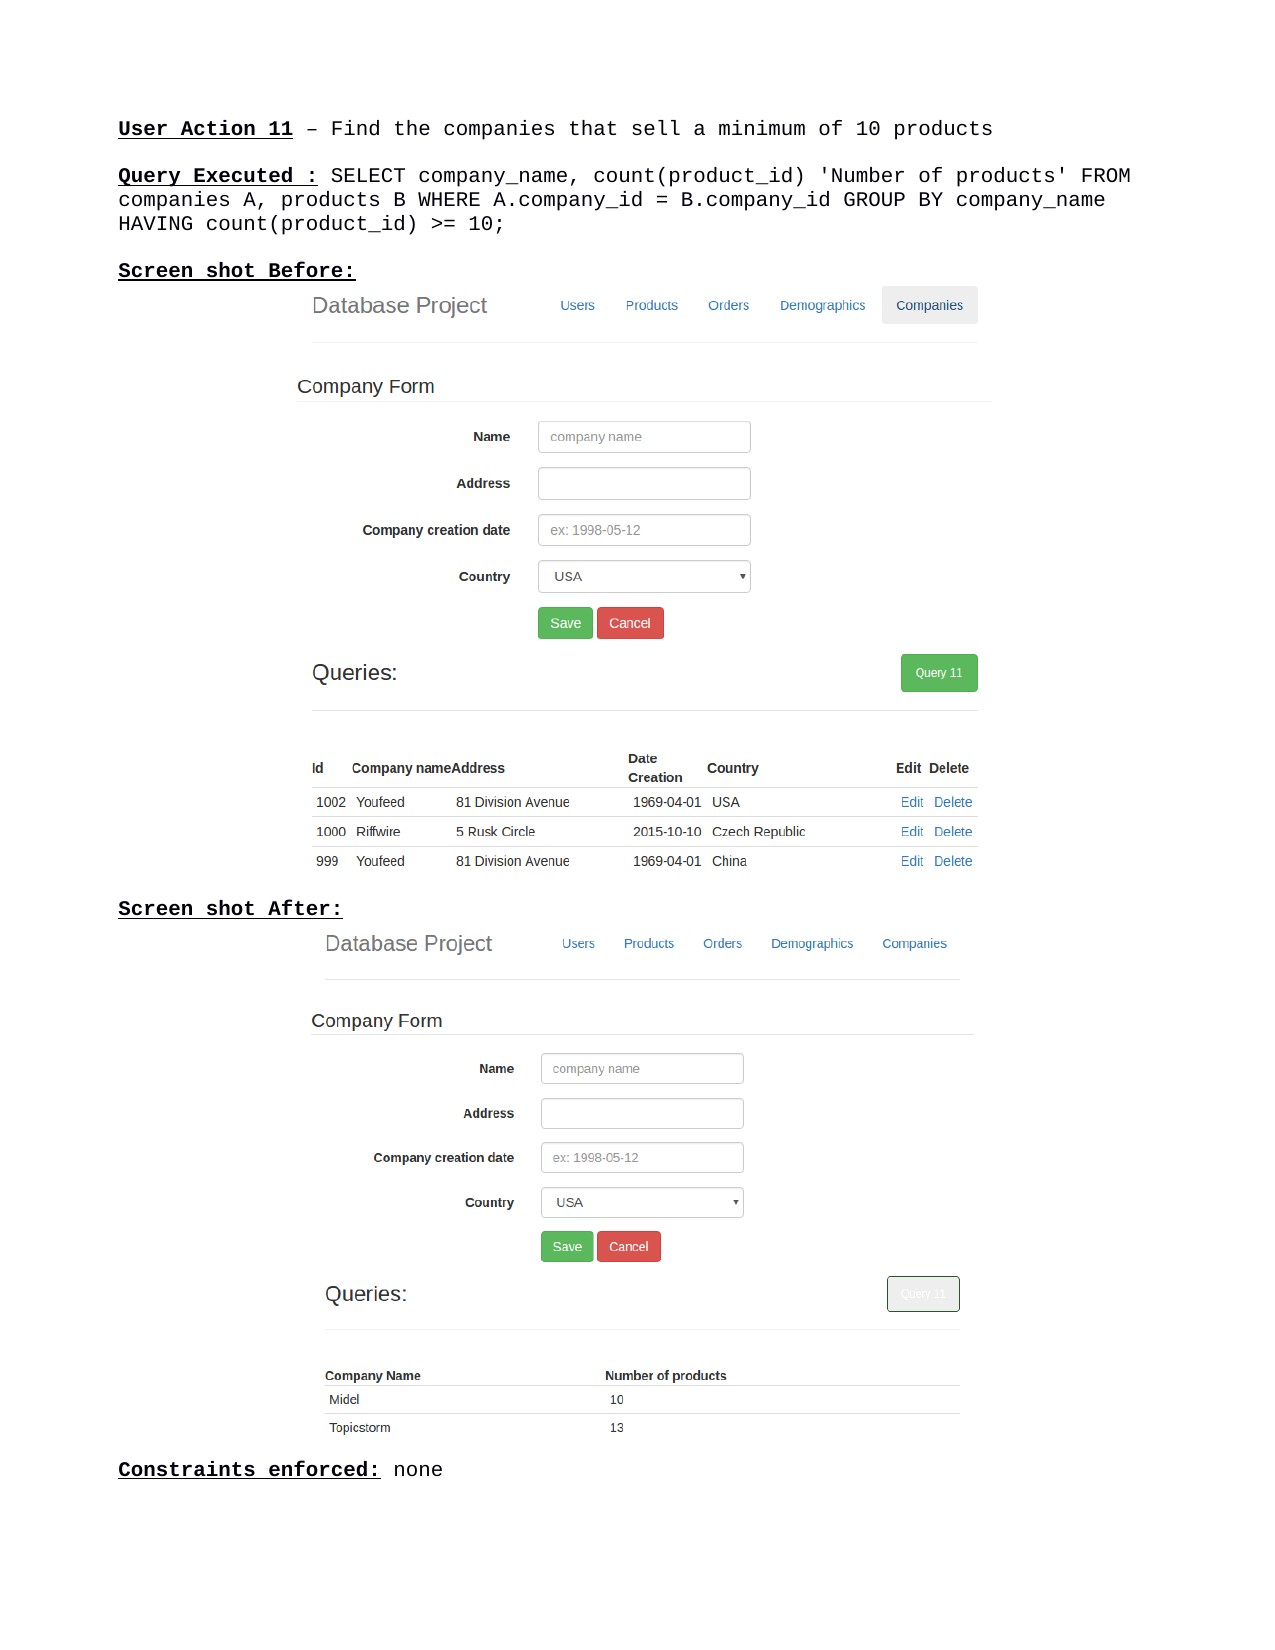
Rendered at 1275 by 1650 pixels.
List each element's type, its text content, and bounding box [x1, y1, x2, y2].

text Screen shot After: [118, 898, 1157, 922]
text Screen shot Before: [118, 260, 1157, 284]
text User Action 11 – Find the companies that sell a minimum of 10 products [118, 118, 1157, 142]
picture [216, 283, 1059, 875]
text Query Executed : SELECT company_name, count(product_id) 'Number of products' FROM companies A, products B WHERE A.company_id = B.company_id GROUP BY company_name HAVING count(product_id) >= 10; [118, 165, 1157, 236]
picture [229, 922, 1046, 1459]
